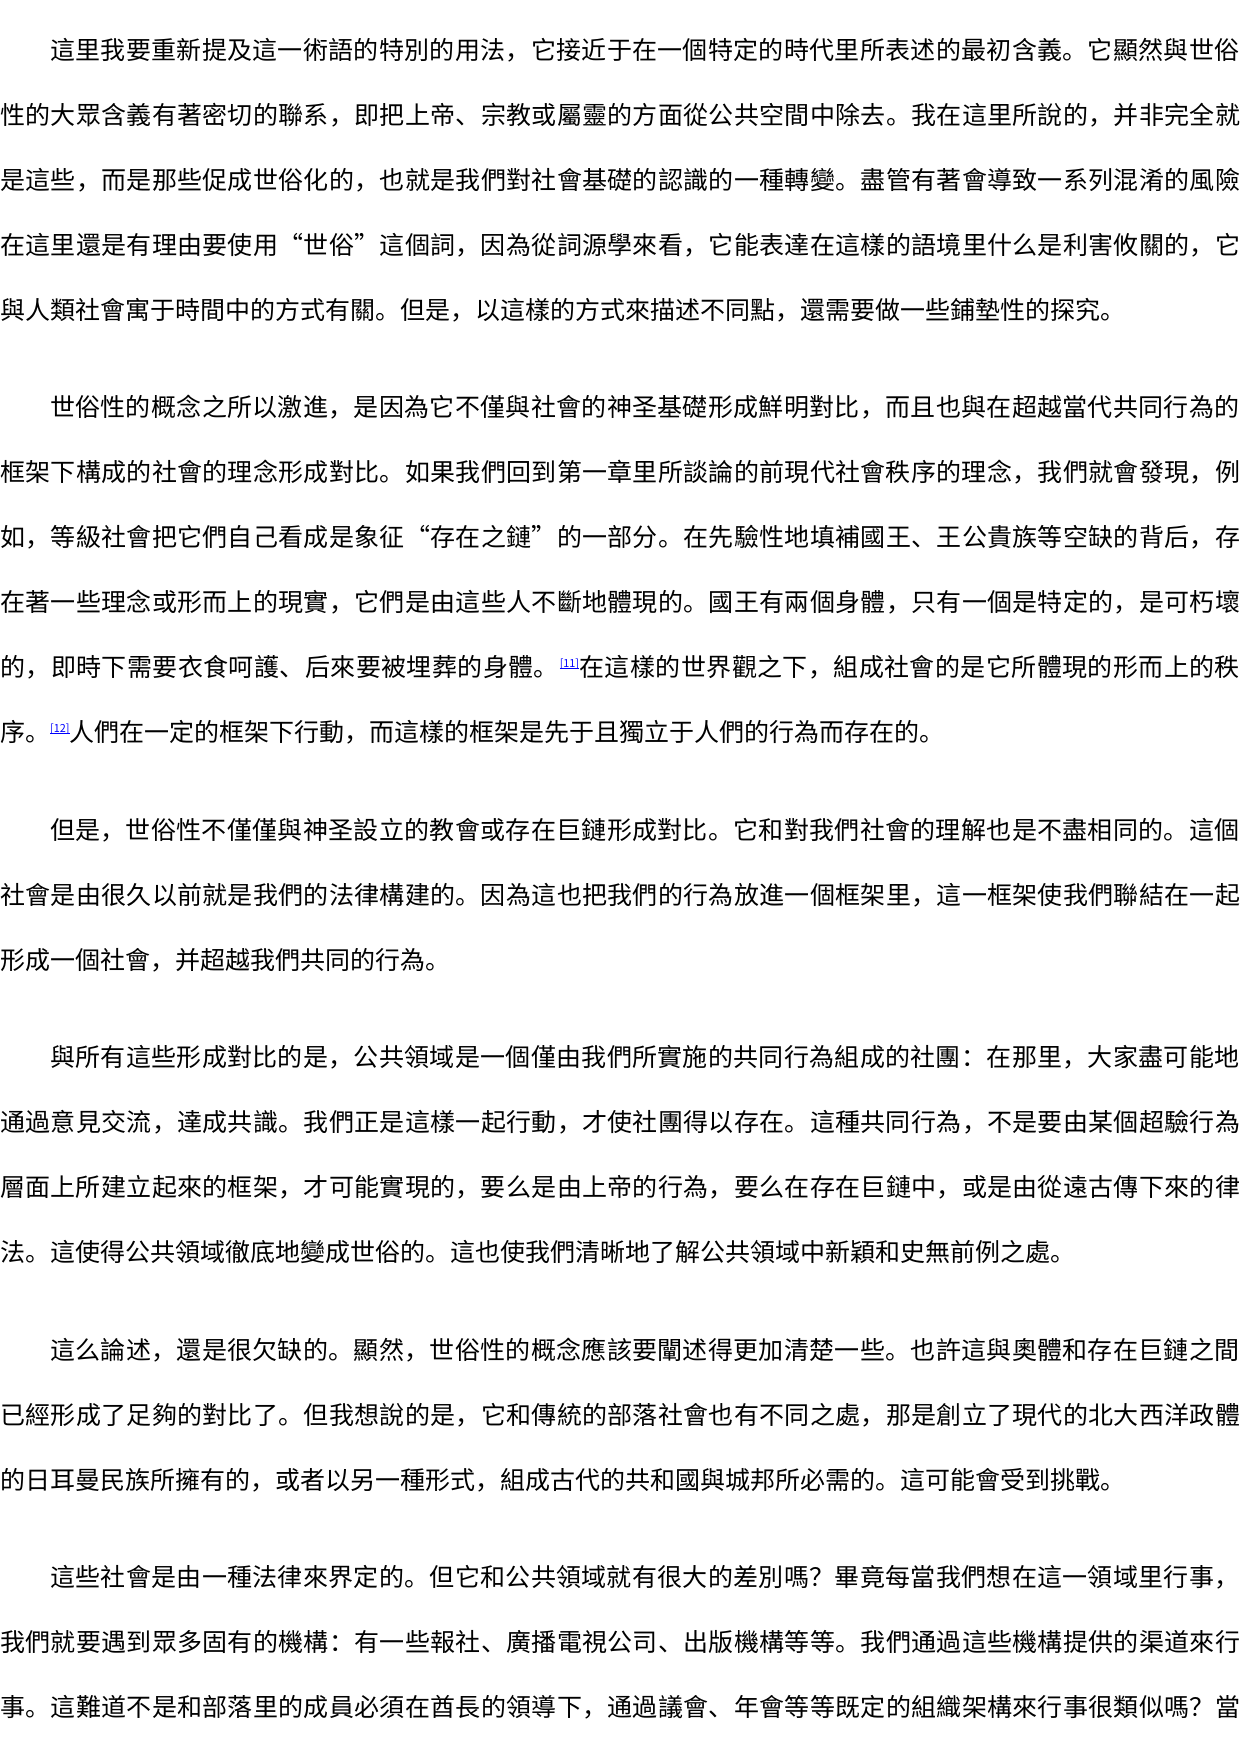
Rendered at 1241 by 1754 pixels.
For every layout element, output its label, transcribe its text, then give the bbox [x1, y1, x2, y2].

text 這么論述，還是很欠缺的。顯然，世俗性的概念應該要闡述得更加清楚一些。也許這與奧體和存在巨鏈之間已經形成了足夠的對比了。但我想說的是，它和傳統的部落社會也有不同之處，那是創立了現代的北大西洋政體的日耳曼民族所擁有的，或者以另一種形式，組成古代的共和國與城邦所必需的。這可能會受到挑戰。 [0, 1316, 1240, 1511]
text 世俗性的概念之所以激進，是因為它不僅與社會的神圣基礎形成鮮明對比，而且也與在超越當代共同行為的框架下構成的社會的理念形成對比。如果我們回到第一章里所談論的前現代社會秩序的理念，我們就會發現，例如，等級社會把它們自己看成是象征“存在之鏈”的一部分。在先驗性地填補國王、王公貴族等空缺的背后，存在著一些理念或形而上的現實，它們是由這些人不斷地體現的。國王有兩個身體，只有一個是特定的，是可朽壞的，即時下需要衣食呵護、后來要被埋葬的身體。[11]在這樣的世界觀之下，組成社會的是它所體現的形而上的秩序。[12]人們在一定的框架下行動，而這樣的框架是先于且獨立于人們的行為而存在的。 [0, 373, 1240, 763]
text 但是，世俗性不僅僅與神圣設立的教會或存在巨鏈形成對比。它和對我們社會的理解也是不盡相同的。這個社會是由很久以前就是我們的法律構建的。因為這也把我們的行為放進一個框架里，這一框架使我們聯結在一起，形成一個社會，并超越我們共同的行為。 [0, 796, 1240, 991]
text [0, 1543, 1240, 1738]
text 與所有這些形成對比的是，公共領域是一個僅由我們所實施的共同行為組成的社團：在那里，大家盡可能地通過意見交流，達成共識。我們正是這樣一起行動，才使社團得以存在。這種共同行為，不是要由某個超驗行為層面上所建立起來的框架，才可能實現的，要么是由上帝的行為，要么在存在巨鏈中，或是由從遠古傳下來的律法。這使得公共領域徹底地變成世俗的。這也使我們清晰地了解公共領域中新穎和史無前例之處。 [0, 1023, 1240, 1283]
text 這里我要重新提及這一術語的特別的用法，它接近于在一個特定的時代里所表述的最初含義。它顯然與世俗性的大眾含義有著密切的聯系，即把上帝、宗教或屬靈的方面從公共空間中除去。我在這里所說的，并非完全就是這些，而是那些促成世俗化的，也就是我們對社會基礎的認識的一種轉變。盡管有著會導致一系列混淆的風險，在這里還是有理由要使用“世俗”這個詞，因為從詞源學來看，它能表達在這樣的語境里什么是利害攸關的，它與人類社會寓于時間中的方式有關。但是，以這樣的方式來描述不同點，還需要做一些鋪墊性的探究。 [0, 16, 1240, 341]
